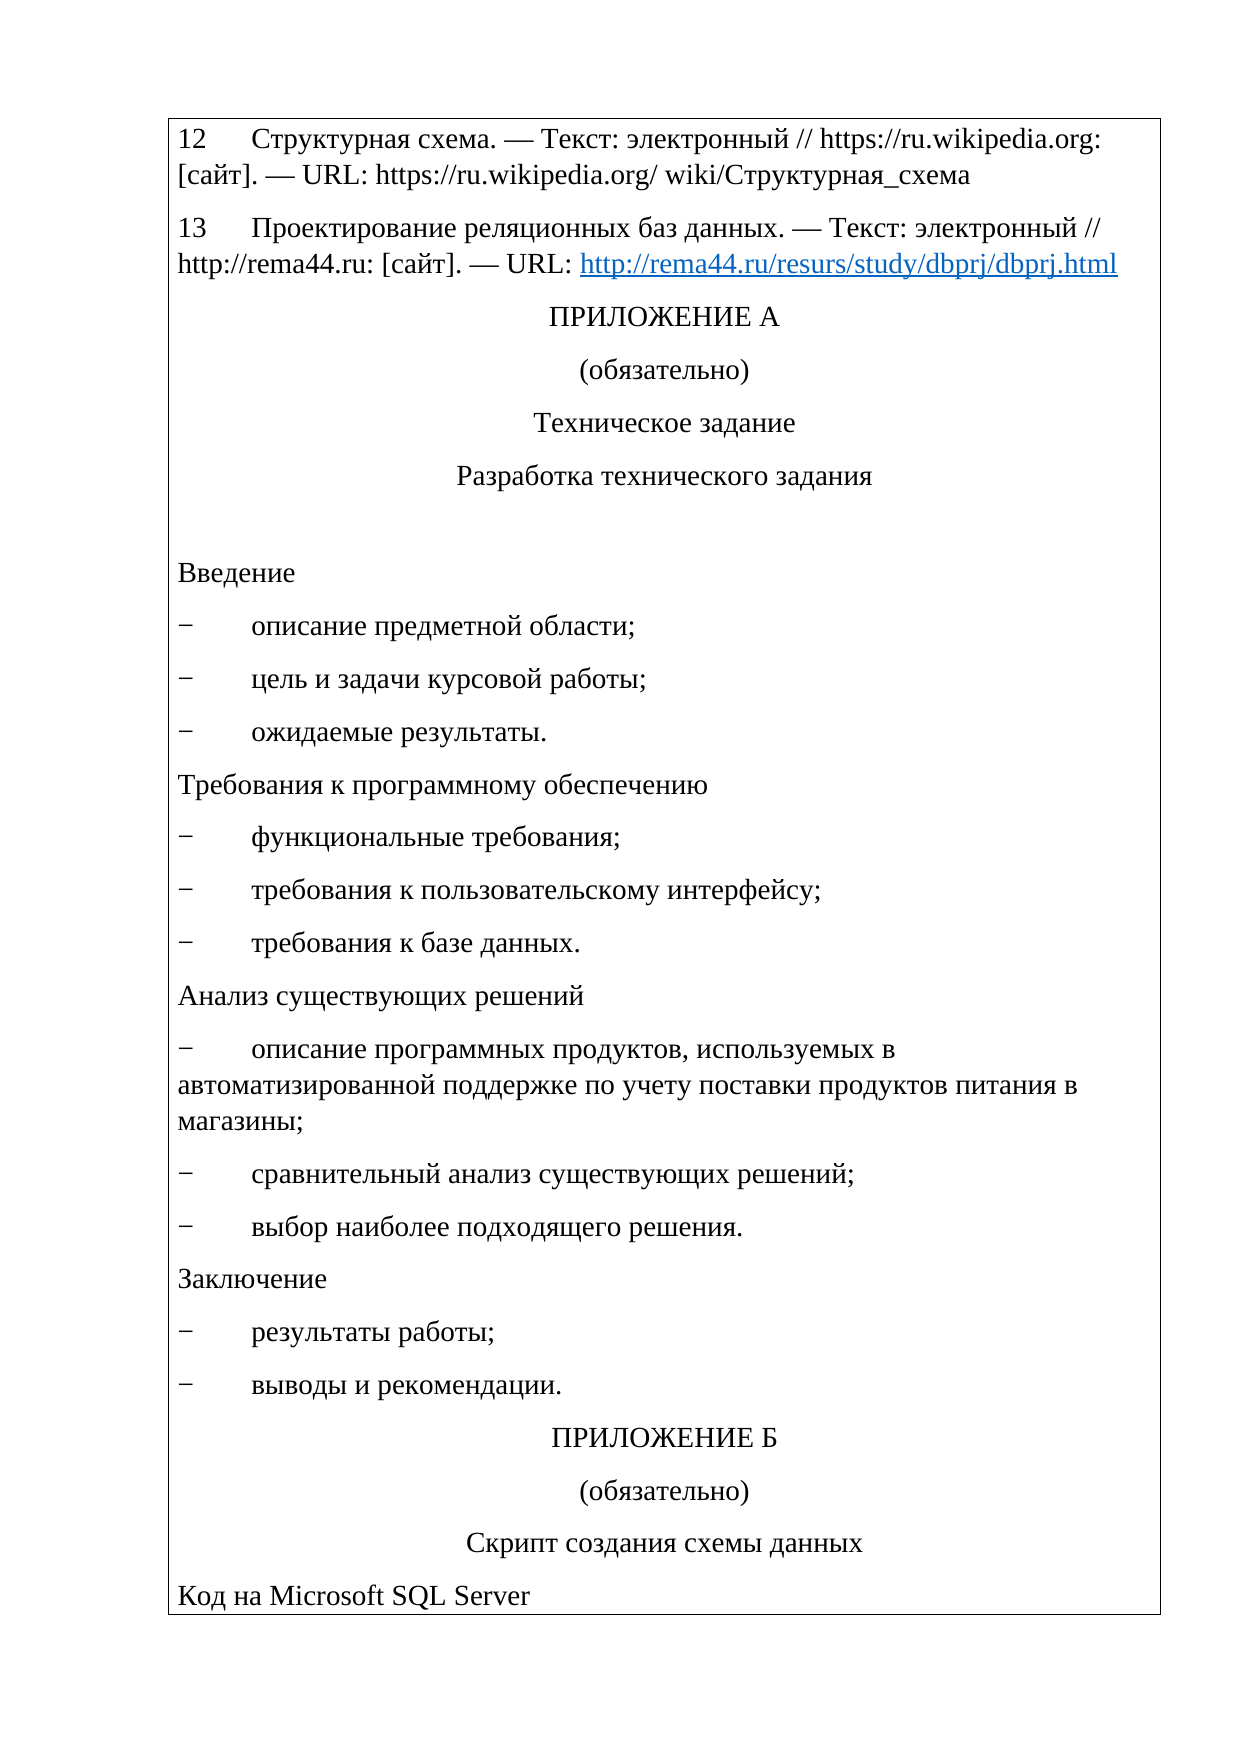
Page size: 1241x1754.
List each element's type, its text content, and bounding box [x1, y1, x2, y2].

text Заключение [169, 1258, 1160, 1295]
text Введение [169, 552, 1160, 589]
text − результаты работы; [169, 1311, 1160, 1348]
text Анализ существующих решений [169, 975, 1160, 1012]
text (обязательно) [169, 349, 1160, 386]
text ПРИЛОЖЕНИЕ Б [169, 1417, 1160, 1453]
text − требования к базе данных. [169, 922, 1160, 959]
text ПРИЛОЖЕНИЕ А [169, 296, 1160, 333]
text − описание программных продуктов, используемых в автоматизированной поддержке по учету поставки продуктов питания в магазины; [169, 1028, 1160, 1137]
text − описание предметной области; [169, 605, 1160, 642]
text Код на Microsoft SQL Server [169, 1575, 1160, 1614]
text Техническое задание [169, 402, 1160, 438]
text − функциональные требования; [169, 816, 1160, 853]
text Разработка технического задания [169, 454, 1160, 491]
text − требования к пользовательскому интерфейсу; [169, 869, 1160, 906]
text 12 Структурная схема. — Текст: электронный // https://ru.wikipedia.org: [сайт]. — URL: https://ru.wikipedia.org/ wiki/Структурная_схема [169, 119, 1160, 191]
text Скрипт создания схемы данных [169, 1522, 1160, 1559]
text 13 Проектирование реляционных баз данных. — Текст: электронный // http://rema44.ru: [сайт]. — URL: http://rema44.ru/resurs/study/dbprj/dbprj.html [169, 207, 1160, 280]
text − сравнительный анализ существующих решений; [169, 1153, 1160, 1189]
text − выбор наиболее подходящего решения. [169, 1206, 1160, 1242]
text − ожидаемые результаты. [169, 711, 1160, 747]
text − выводы и рекомендации. [169, 1364, 1160, 1401]
text Требования к программному обеспечению [169, 764, 1160, 800]
text − цель и задачи курсовой работы; [169, 658, 1160, 695]
text (обязательно) [169, 1470, 1160, 1506]
